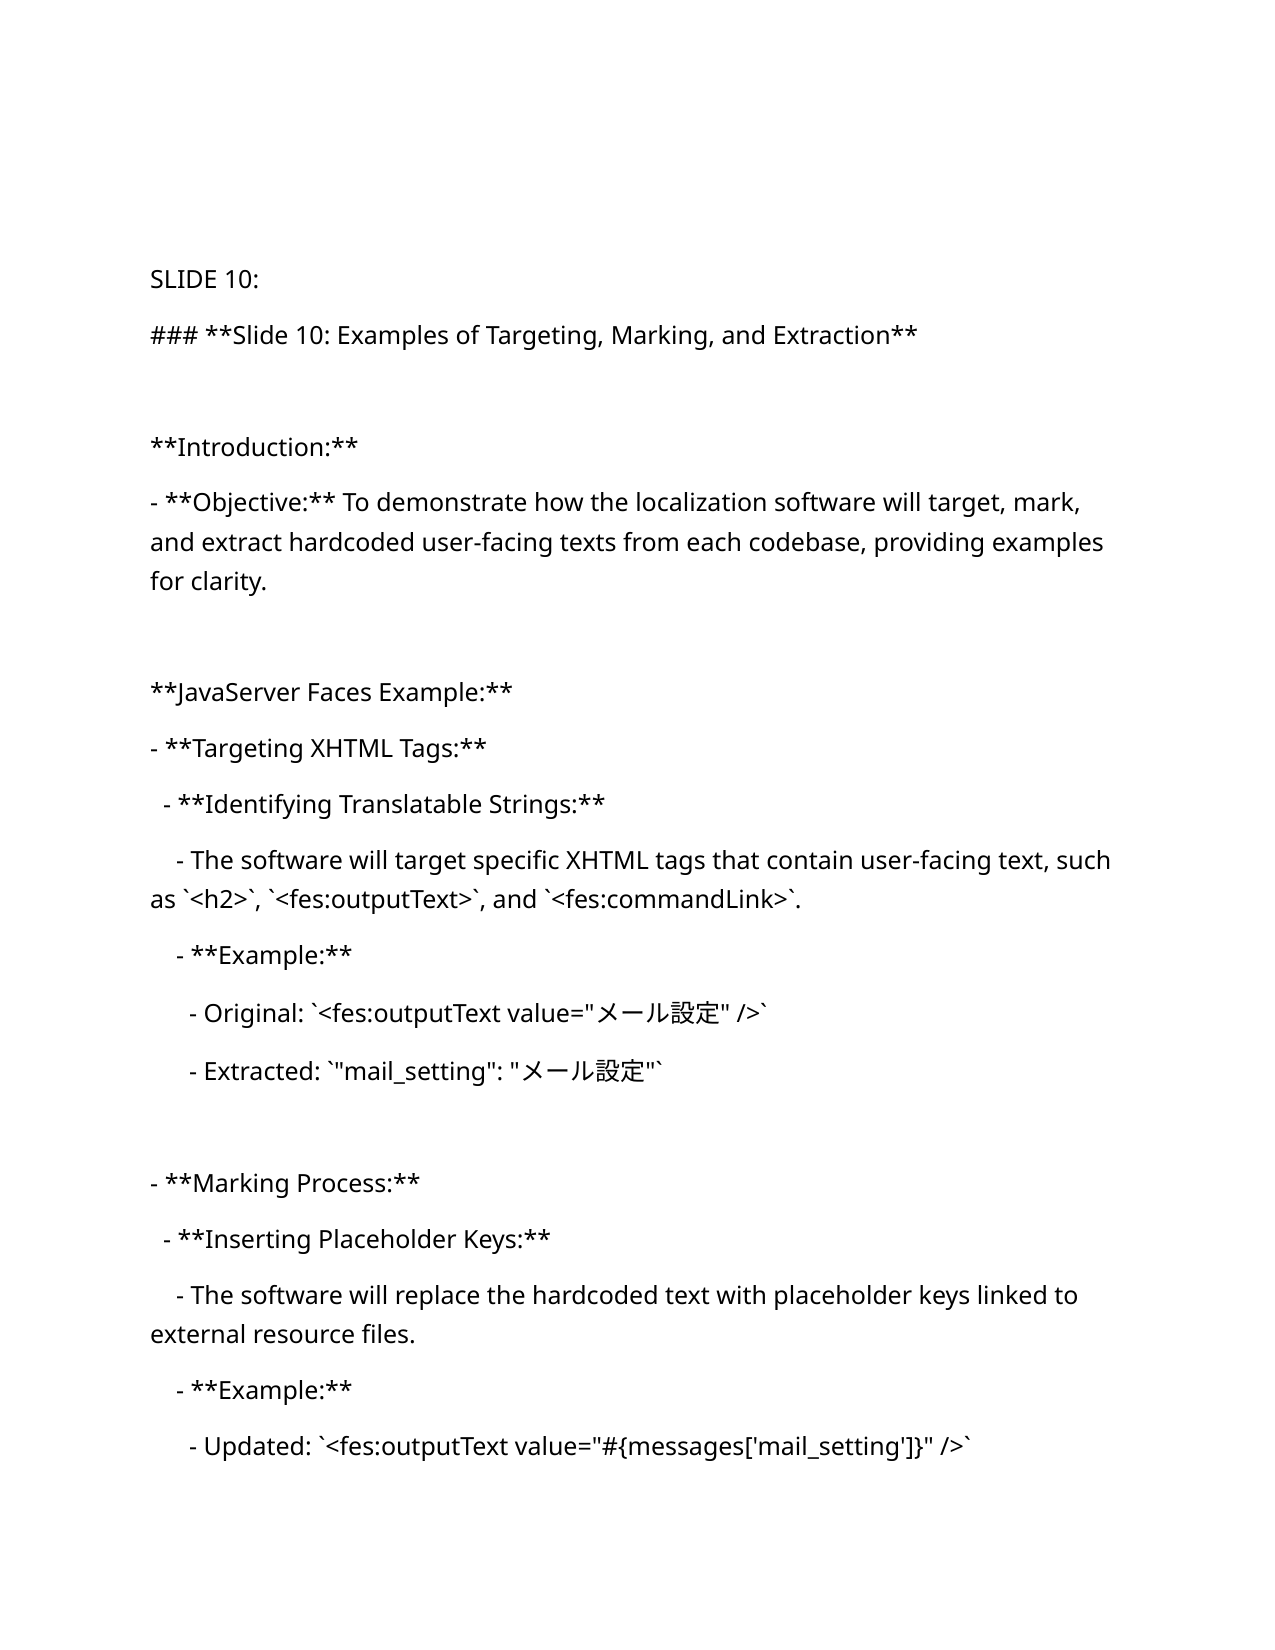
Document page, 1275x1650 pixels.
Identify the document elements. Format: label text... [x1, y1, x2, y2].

text **Introduction:** [150, 429, 1125, 463]
text **JavaServer Faces Example:** [150, 675, 1125, 709]
text - The software will replace the hardcoded text with placeholder keys linked to external resource files. [150, 1277, 1125, 1351]
text ### **Slide 10: Examples of Targeting, Marking, and Extraction** [150, 317, 1125, 352]
text - The software will target specific XHTML tags that contain user-facing text, such as `<h2>`, `<fes:outputText>`, and `<fes:commandLink>`. [150, 842, 1125, 916]
text - **Identifying Translatable Strings:** [150, 787, 1125, 821]
text - **Marking Process:** [150, 1166, 1125, 1200]
text SLIDE 10: [150, 262, 1125, 296]
text - Original: `<fes:outputText value="メール設定" />` [150, 993, 1125, 1029]
text - Extracted: `"mail_setting": "メール設定"` [150, 1052, 1125, 1088]
text - **Objective:** To demonstrate how the localization software will target, mark, and extract hardcoded user-facing texts from each codebase, providing examples for clarity. [150, 485, 1125, 597]
text - **Inserting Placeholder Keys:** [150, 1222, 1125, 1256]
text - **Example:** [150, 937, 1125, 972]
text - **Targeting XHTML Tags:** [150, 731, 1125, 765]
text - Updated: `<fes:outputText value="#{messages['mail_setting']}" />` [150, 1428, 1125, 1462]
text - **Example:** [150, 1372, 1125, 1407]
